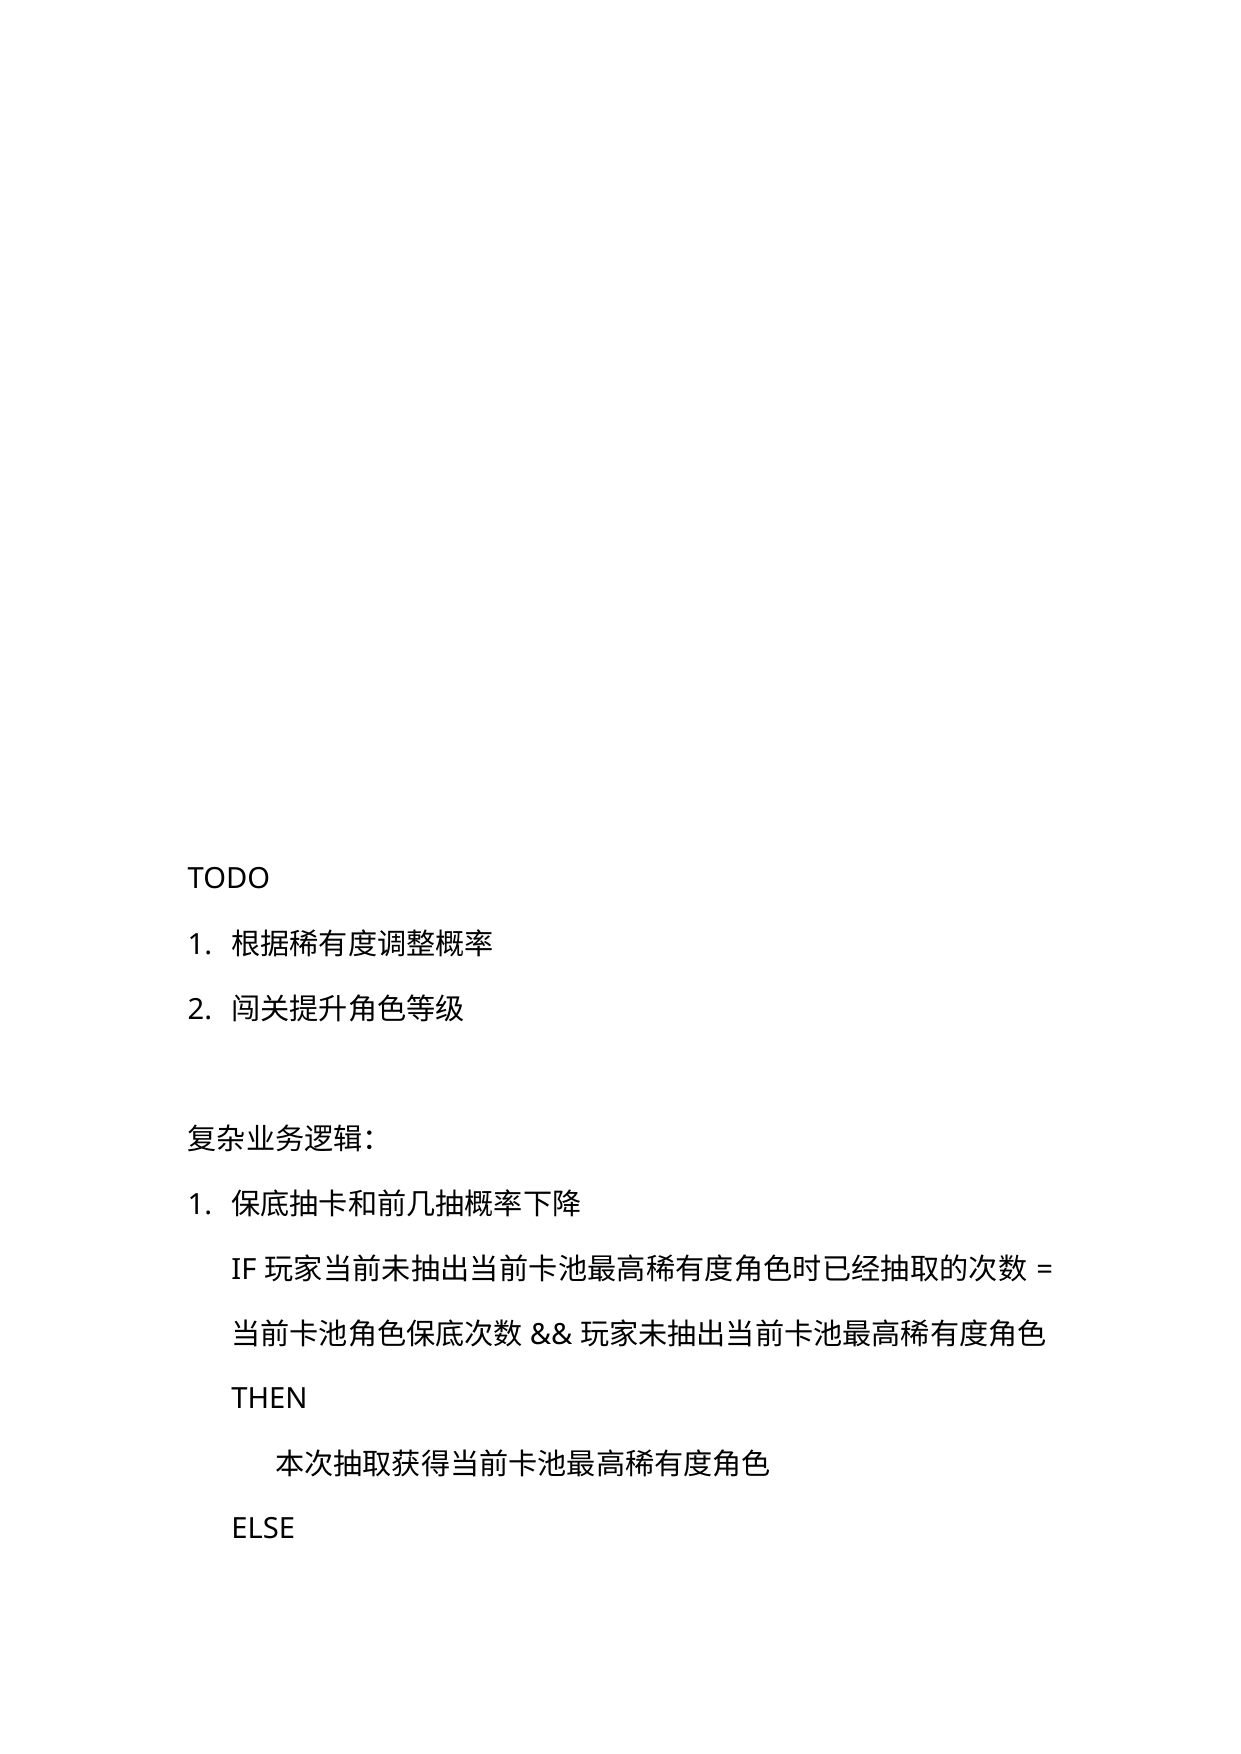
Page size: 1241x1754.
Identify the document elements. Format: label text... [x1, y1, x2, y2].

list 根据稀有度调整概率 [187, 909, 1053, 974]
list 本次抽取获得当前卡池最高稀有度角色 [275, 1429, 1053, 1494]
text 复杂业务逻辑： [187, 1104, 1053, 1169]
list 闯关提升角色等级 [187, 974, 1053, 1039]
list 保底抽卡和前几抽概率下降 IF 玩家当前未抽出当前卡池最高稀有度角色时已经抽取的次数 = 当前卡池角色保底次数 && 玩家未抽出当前卡池最高稀有度角色 THEN [187, 1169, 1053, 1429]
text ELSE [187, 1494, 1053, 1559]
text TODO [187, 844, 1053, 909]
